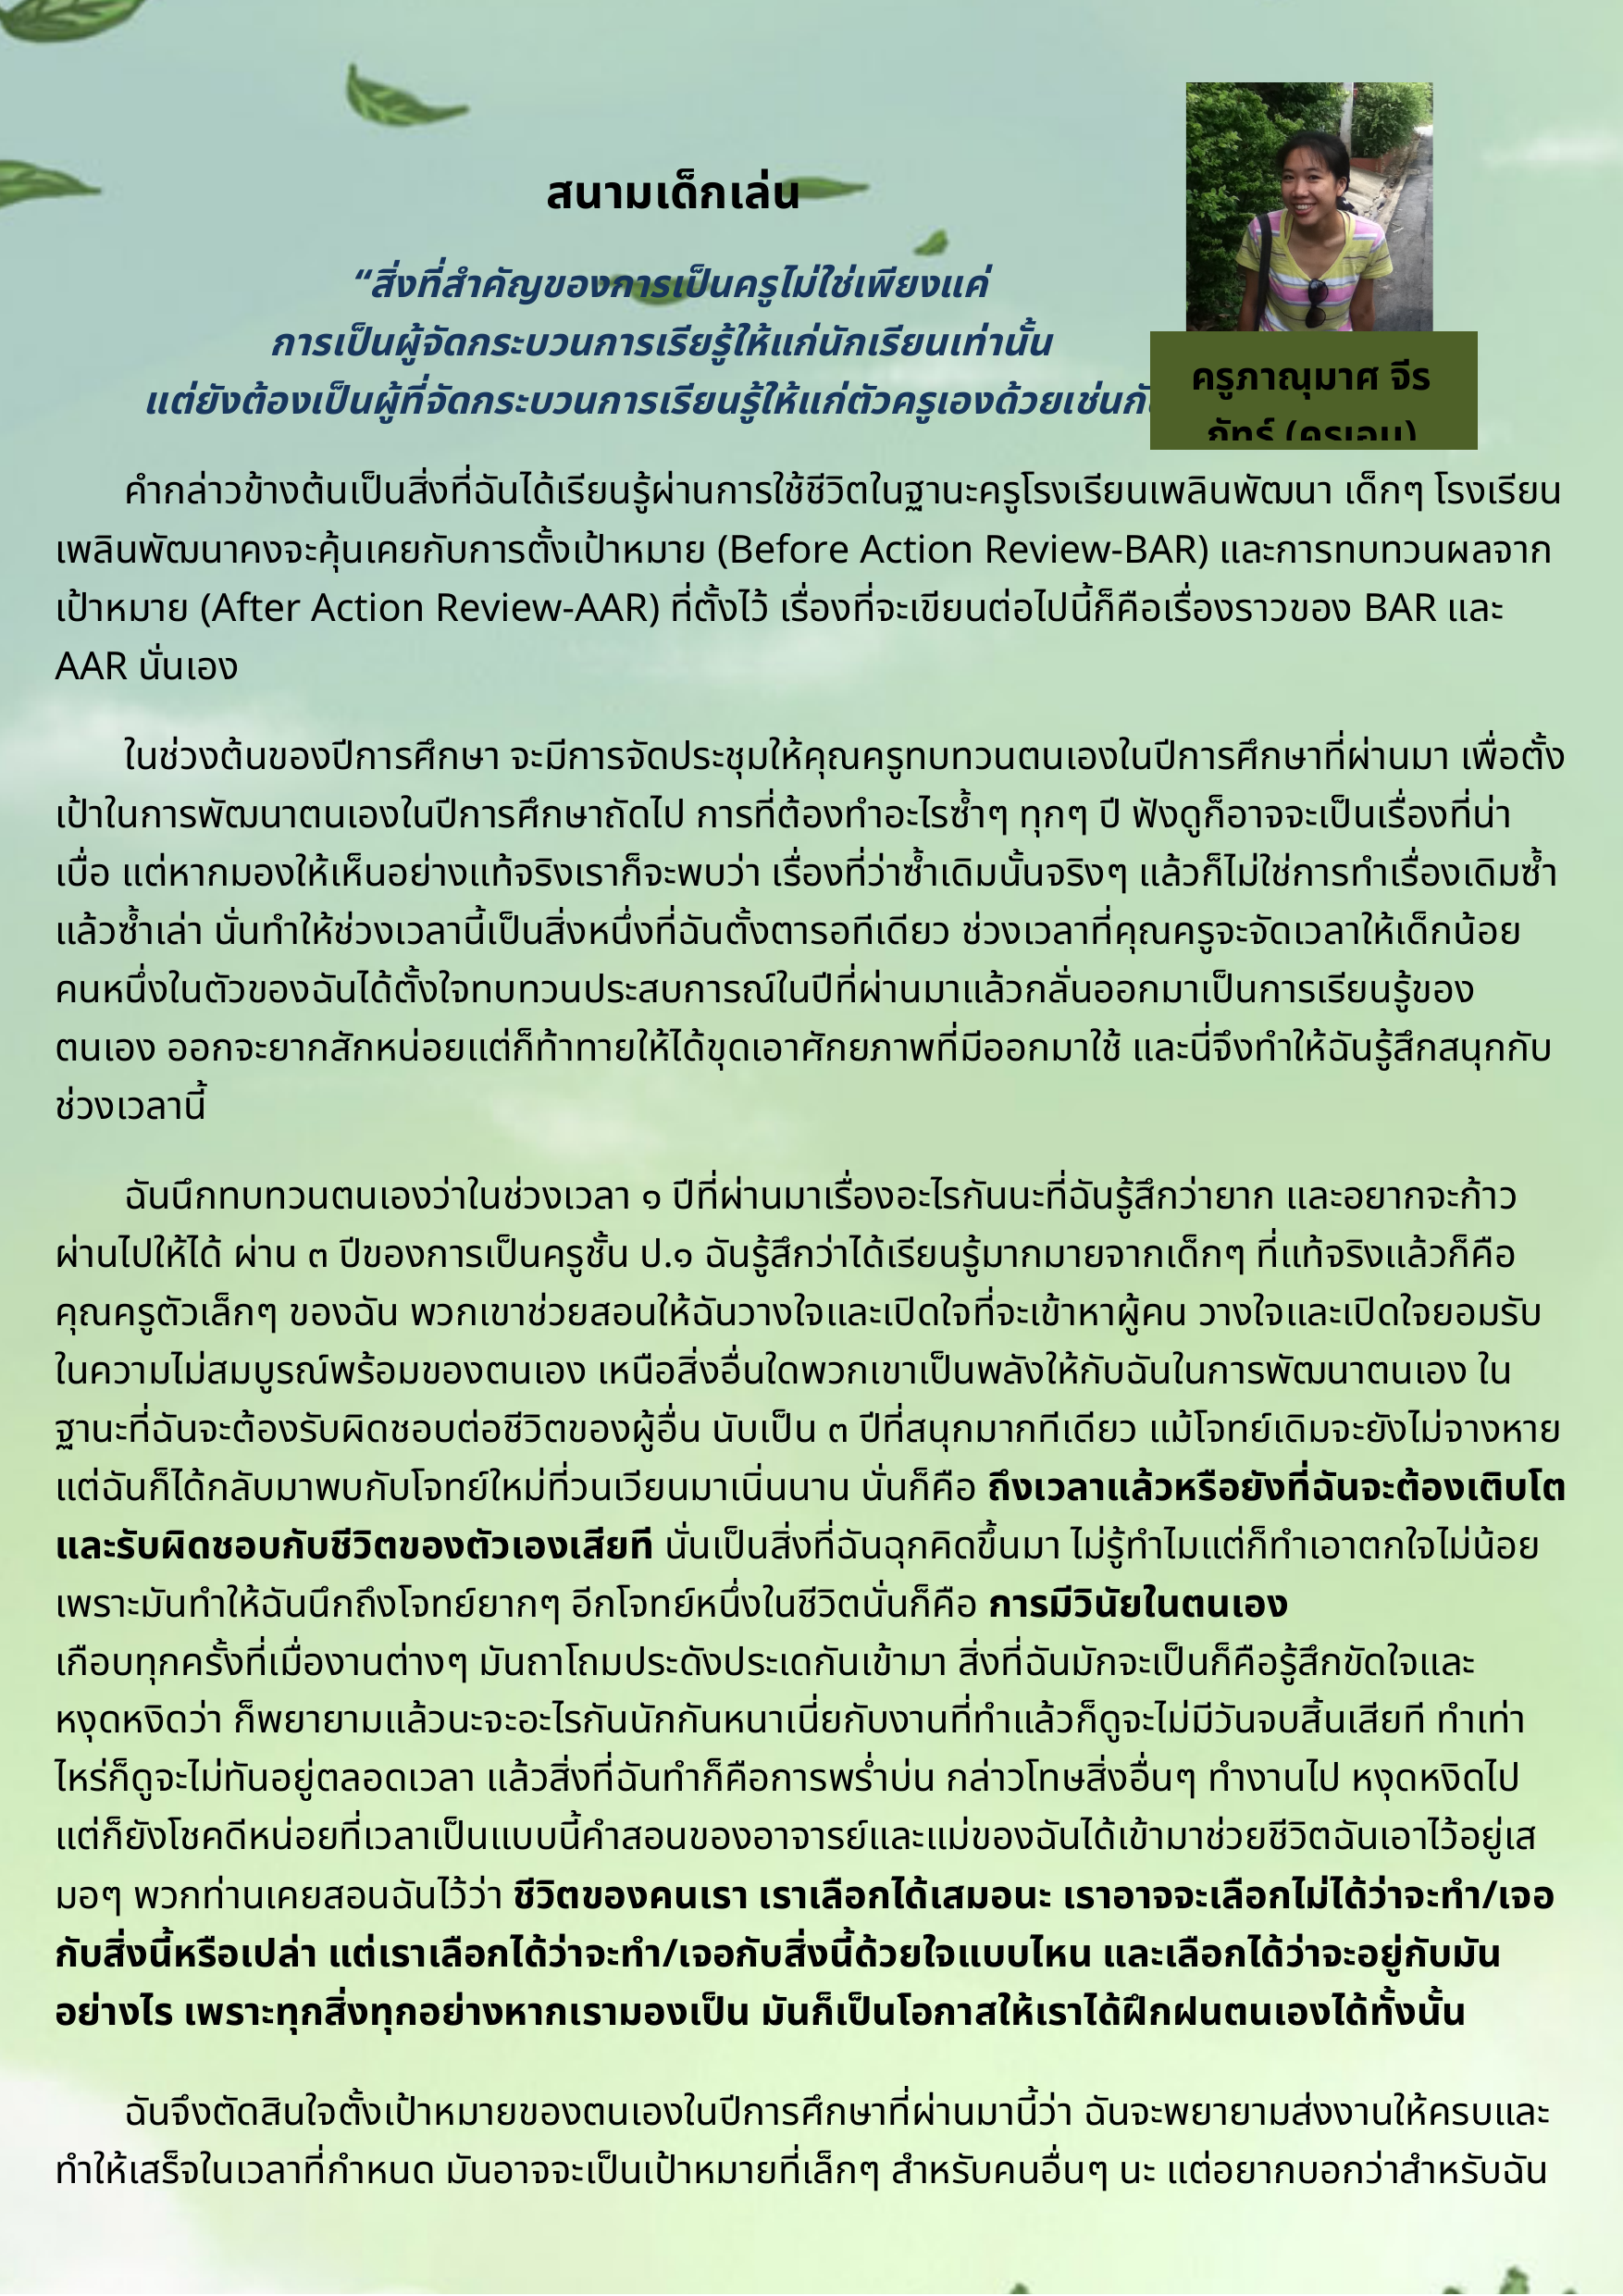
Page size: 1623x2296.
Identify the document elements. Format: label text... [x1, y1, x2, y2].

text คำกล่าวข้างต้นเป็นสิ่งที่ฉันได้เรียนรู้ผ่านการใช้ชีวิตในฐานะครูโรงเรียนเพลินพัฒนา เด็กๆ โรงเรียนเพลินพัฒนาคงจะคุ้นเคยกับการตั้งเป้าหมาย (Before Action Review-BAR) และการทบทวนผลจากเป้าหมาย (After Action Review-AAR) ที่ตั้งไว้ เรื่องที่จะเขียนต่อไปนี้ก็คือเรื่องราวของ BAR และ นั่นเอง [55, 464, 1568, 697]
text ฉันนึกทบทวนตนเองว่าในช่วงเวลา ๑ ปีที่ผ่านมาเรื่องอะไรกันนะที่ฉันรู้สึกว่ายาก และอยากจะก้าวผ่านไปให้ได้ ผ่าน ๓ ปีของการเป็นครูชั้น ป.๑ ฉันรู้สึกว่าได้เรียนรู้มากมายจากเด็กๆ ที่แท้จริงแล้วก็คือคุณครูตัวเล็กๆ ของฉัน พวกเขาช่วยสอนให้ฉันวางใจและเปิดใจที่จะเข้าหาผู้คน วางใจและเปิดใจยอมรับในความไม่สมบูรณ์พร้อมของตนเอง เหนือสิ่งอื่นใดพวกเขาเป็นพลังให้กับฉันในการพัฒนาตนเอง ในฐานะที่ฉันจะต้องรับผิดชอบต่อชีวิตของผู้อื่น นับเป็น ๓ ปีที่สนุกมากทีเดียว แม้โจทย์เดิมจะยังไม่จางหาย แต่ฉันก็ได้กลับมาพบกับโจทย์ใหม่ที่วนเวียนมาเนิ่นนาน นั่นก็คือ ถึงเวลาแล้วหรือยังที่ฉันจะต้องเติบโตและรับผิดชอบกับชีวิตของตัวเองเสียที นั่นเป็นสิ่งที่ฉันฉุกคิดขึ้นมา ไม่รู้ทำไมแต่ก็ทำเอาตกใจไม่น้อยเพราะมันทำให้ฉันนึกถึงโจทย์ยากๆ อีกโจทย์หนึ่งในชีวิตนั่นก็คือ การมีวินัยในตนเอง [55, 1168, 1568, 1634]
text สนามเด็กเล่น [55, 160, 1294, 230]
text เกือบทุกครั้งที่เมื่องานต่างๆ มันถาโถมประดังประเดกันเข้ามา สิ่งที่ฉันมักจะเป็นก็คือรู้สึกขัดใจและหงุดหงิดว่า ก็พยายามแล้วนะจะอะไรกันนักกันหนาเนี่ยกับงานที่ทำแล้วก็ดูจะไม่มีวันจบสิ้นเสียที ทำเท่าไหร่ก็ดูจะไม่ทันอยู่ตลอดเวลา แล้วสิ่งที่ฉันทำก็คือการพร่ำบ่น กล่าวโทษสิ่งอื่นๆ ทำงานไป หงุดหงิดไป แต่ก็ยังโชคดีหน่อยที่เวลาเป็นแบบนี้คำสอนของอาจารย์และแม่ของฉันได้เข้ามาช่วยชีวิตฉันเอาไว้อยู่เสมอๆ พวกท่านเคยสอนฉันไว้ว่า ชีวิตของคนเรา เราเลือกได้เสมอนะ เราอาจจะเลือกไม่ได้ว่าจะทำ/เจอกับสิ่งนี้หรือเปล่า แต่เราเลือกได้ว่าจะทำ/เจอกับสิ่งนี้ด้วยใจแบบไหน และเลือกได้ว่าจะอยู่กับมันอย่างไร เพราะทุกสิ่งทุกอย่างหากเรามองเป็น มันก็เป็นโอกาสให้เราได้ฝึกฝนตนเองได้ทั้งนั้น [55, 1634, 1568, 2042]
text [55, 2084, 1568, 2201]
text ในช่วงต้นของปีการศึกษา จะมีการจัดประชุมให้คุณครูทบทวนตนเองในปีการศึกษาที่ผ่านมา เพื่อตั้งเป้าในการพัฒนาตนเองในปีการศึกษาถัดไป การที่ต้องทำอะไรซ้ำๆ ทุกๆ ปี ฟังดูก็อาจจะเป็นเรื่องที่น่าเบื่อ แต่หากมองให้เห็นอย่างแท้จริงเราก็จะพบว่า เรื่องที่ว่าซ้ำเดิมนั้นจริงๆ แล้วก็ไม่ใช่การทำเรื่องเดิมซ้ำแล้วซ้ำเล่า นั่นทำให้ช่วงเวลานี้เป็นสิ่งหนึ่งที่ฉันตั้งตารอทีเดียว ช่วงเวลาที่คุณครูจะจัดเวลาให้เด็กน้อยคนหนึ่งในตัวของฉันได้ตั้งใจทบทวนประสบการณ์ในปีที่ผ่านมาแล้วกลั่นออกมาเป็นการเรียนรู้ของตนเอง ออกจะยากสักหน่อยแต่ก็ท้าทายให้ได้ขุดเอาศักยภาพที่มีออกมาใช้ และนี่จึงทำให้ฉันรู้สึกสนุกกับช่วงเวลานี้ [55, 728, 1568, 1136]
picture [0, 0, 1623, 2294]
text “สิ่งที่สำคัญของการเป็นครูไม่ใช่เพียงแค่ การเป็นผู้จัดกระบวนการเรียรู้ให้แก่นักเรียนเท่านั้น แต่ยังต้องเป็นผู้ที่จัดกระบวนการเรียนรู้ให้แก่ตัวครูเองด้วยเช่นกัน” [55, 256, 1276, 431]
